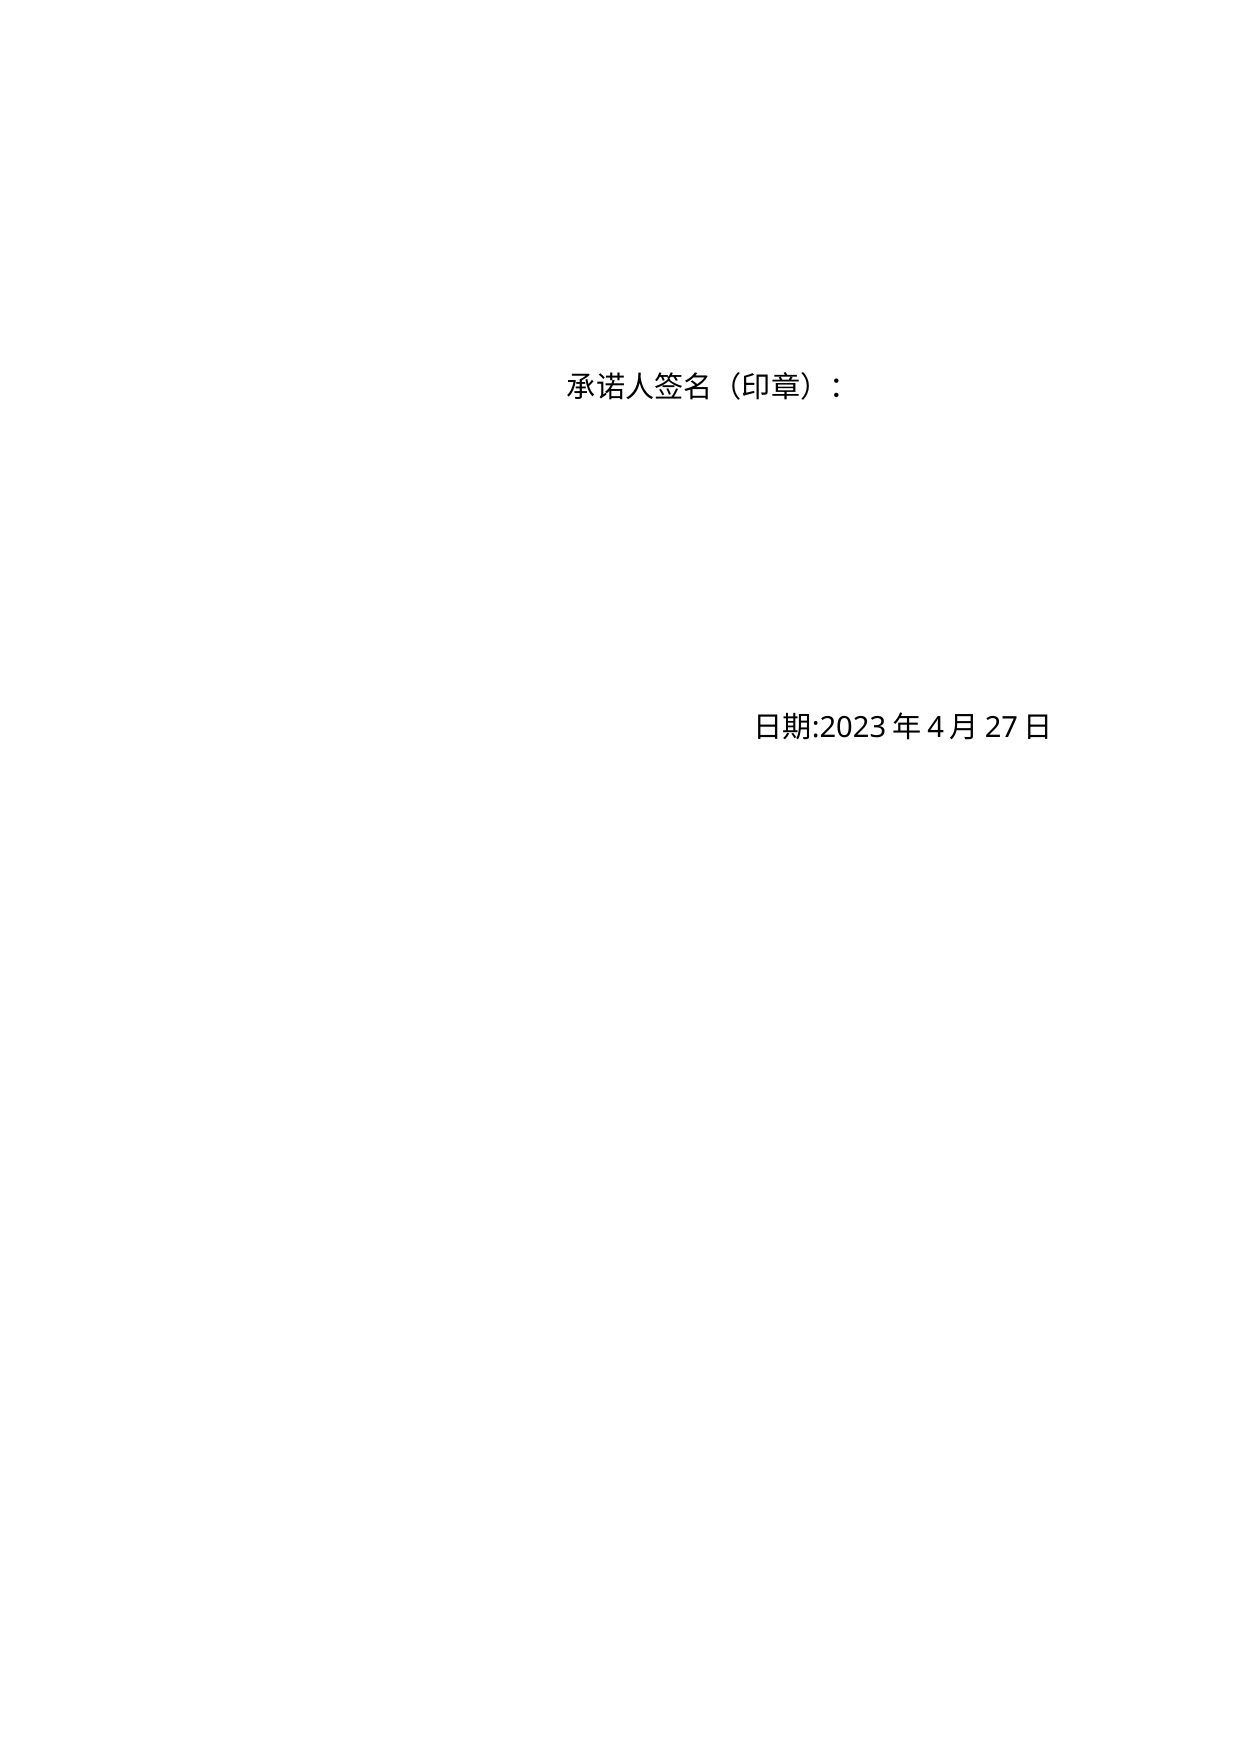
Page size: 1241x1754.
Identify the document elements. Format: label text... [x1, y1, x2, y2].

text 承诺人签名（印章）： [187, 352, 1053, 417]
text 日期:2023年4月27日 [187, 692, 1053, 757]
